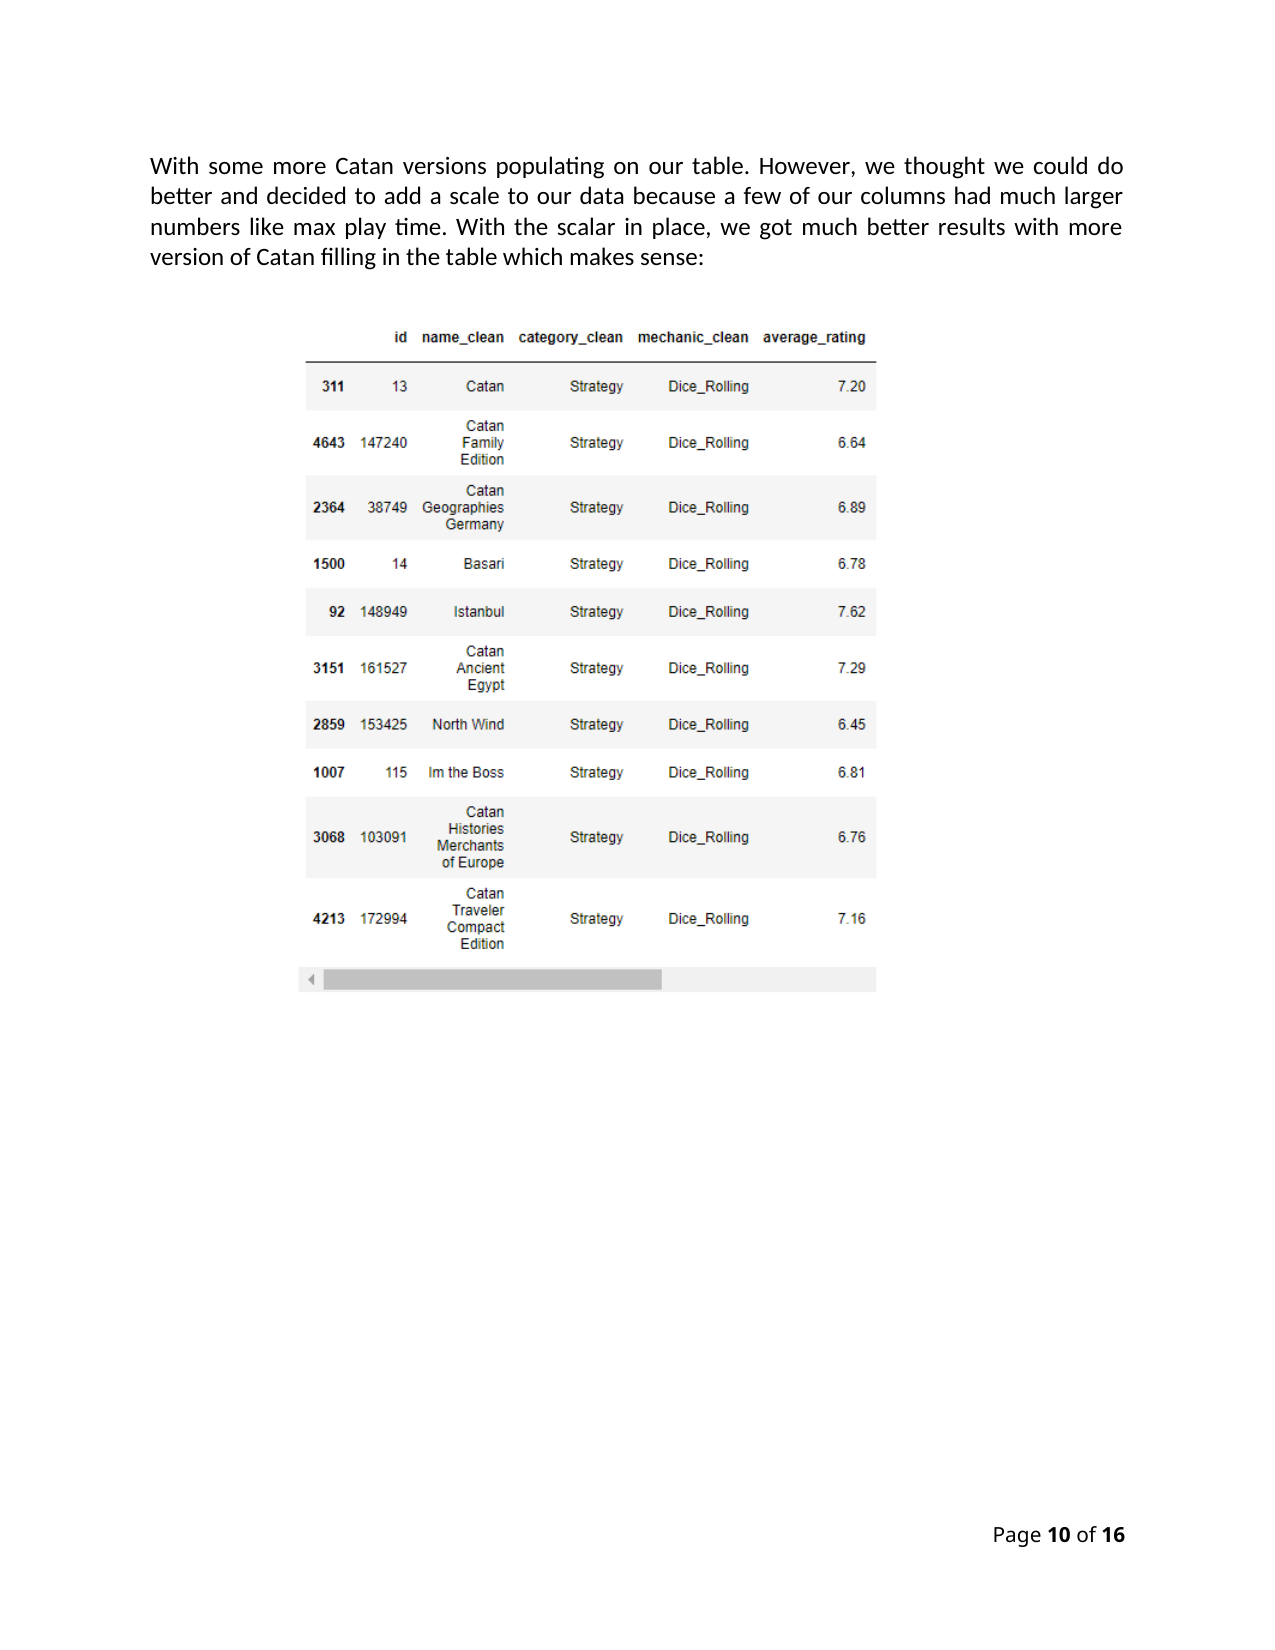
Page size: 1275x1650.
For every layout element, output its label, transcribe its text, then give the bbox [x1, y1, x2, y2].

text With some more Catan versions populating on our table. However, we thought we could do better and decided to add a scale to our data because a few of our columns had much larger numbers like max play time. With the scalar in place, we got much better results with more version of Catan filling in the table which makes sense: [150, 150, 1125, 272]
picture [295, 304, 876, 999]
